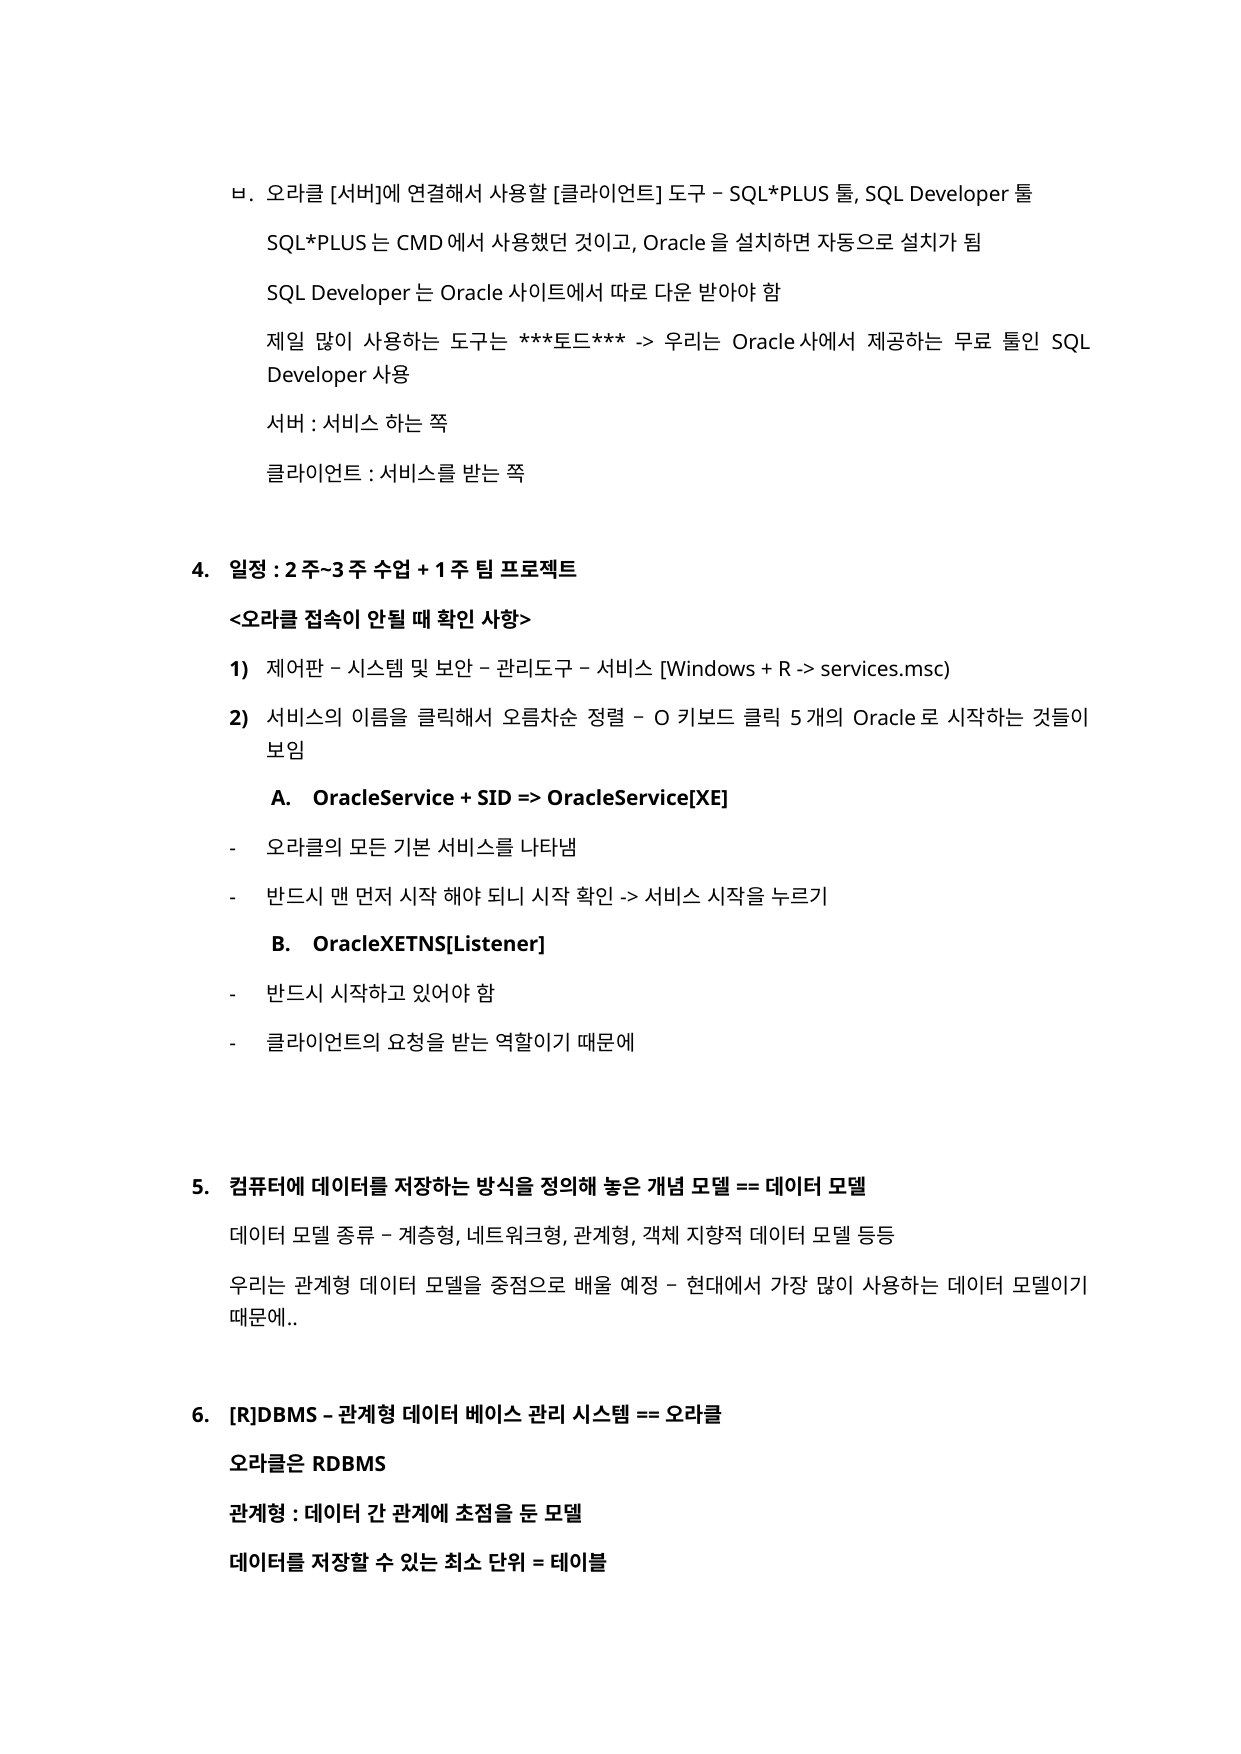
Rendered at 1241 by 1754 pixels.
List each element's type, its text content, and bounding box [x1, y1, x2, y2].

list 관계형 : 데이터 간 관계에 초점을 둔 모델 [229, 1497, 1090, 1527]
list 서버 : 서비스 하는 쪽 [267, 407, 1090, 438]
list 반드시 시작하고 있어야 함 [229, 977, 1090, 1007]
list 컴퓨터에 데이터를 저장하는 방식을 정의해 놓은 개념 모델 == 데이터 모델 [192, 1170, 1090, 1201]
list 데이터를 저장할 수 있는 최소 단위 = 테이블 [229, 1546, 1090, 1577]
list SQL Developer는 Oracle 사이트에서 따로 다운 받아야 함 [267, 276, 1090, 306]
list 제어판 – 시스템 및 보안 – 관리도구 – 서비스 [Windows + R -> services.msc) [229, 652, 1090, 682]
list 오라클의 모든 기본 서비스를 나타냄 [229, 831, 1090, 861]
list 클라이언트의 요청을 받는 역할이기 때문에 [229, 1026, 1090, 1057]
list [R]DBMS – 관계형 데이터 베이스 관리 시스템 == 오라클 [192, 1398, 1090, 1428]
list 오라클 [서버]에 연결해서 사용할 [클라이언트] 도구 – SQL*PLUS 툴, SQL Developer 툴 [229, 177, 1090, 207]
list 우리는 관계형 데이터 모델을 중점으로 배울 예정 – 현대에서 가장 많이 사용하는 데이터 모델이기 때문에.. [229, 1269, 1090, 1332]
list SQL*PLUS는 CMD에서 사용했던 것이고, Oracle을 설치하면 자동으로 설치가 됨 [267, 227, 1090, 257]
list 클라이언트 : 서비스를 받는 쪽 [267, 457, 1090, 487]
list 데이터 모델 종류 – 계층형, 네트워크형, 관계형, 객체 지향적 데이터 모델 등등 [229, 1219, 1090, 1250]
list OracleXETNS[Listener] [271, 929, 1090, 958]
list 일정 : 2주~3주 수업 + 1주 팀 프로젝트 [192, 553, 1090, 584]
list 서비스의 이름을 클릭해서 오름차순 정렬 – O 키보드 클릭 5개의 Oracle로 시작하는 것들이 보임 [229, 702, 1090, 764]
list <오라클 접속이 안될 때 확인 사항> [229, 603, 1090, 633]
list 오라클은 RDBMS [229, 1448, 1090, 1478]
list OracleService + SID => OracleService[XE] [271, 783, 1090, 812]
list 제일 많이 사용하는 도구는 ***토드*** -> 우리는 Oracle사에서 제공하는 무료 툴인 SQL Developer 사용 [267, 325, 1090, 388]
list 반드시 맨 먼저 시작 해야 되니 시작 확인 -> 서비스 시작을 누르기 [229, 880, 1090, 911]
